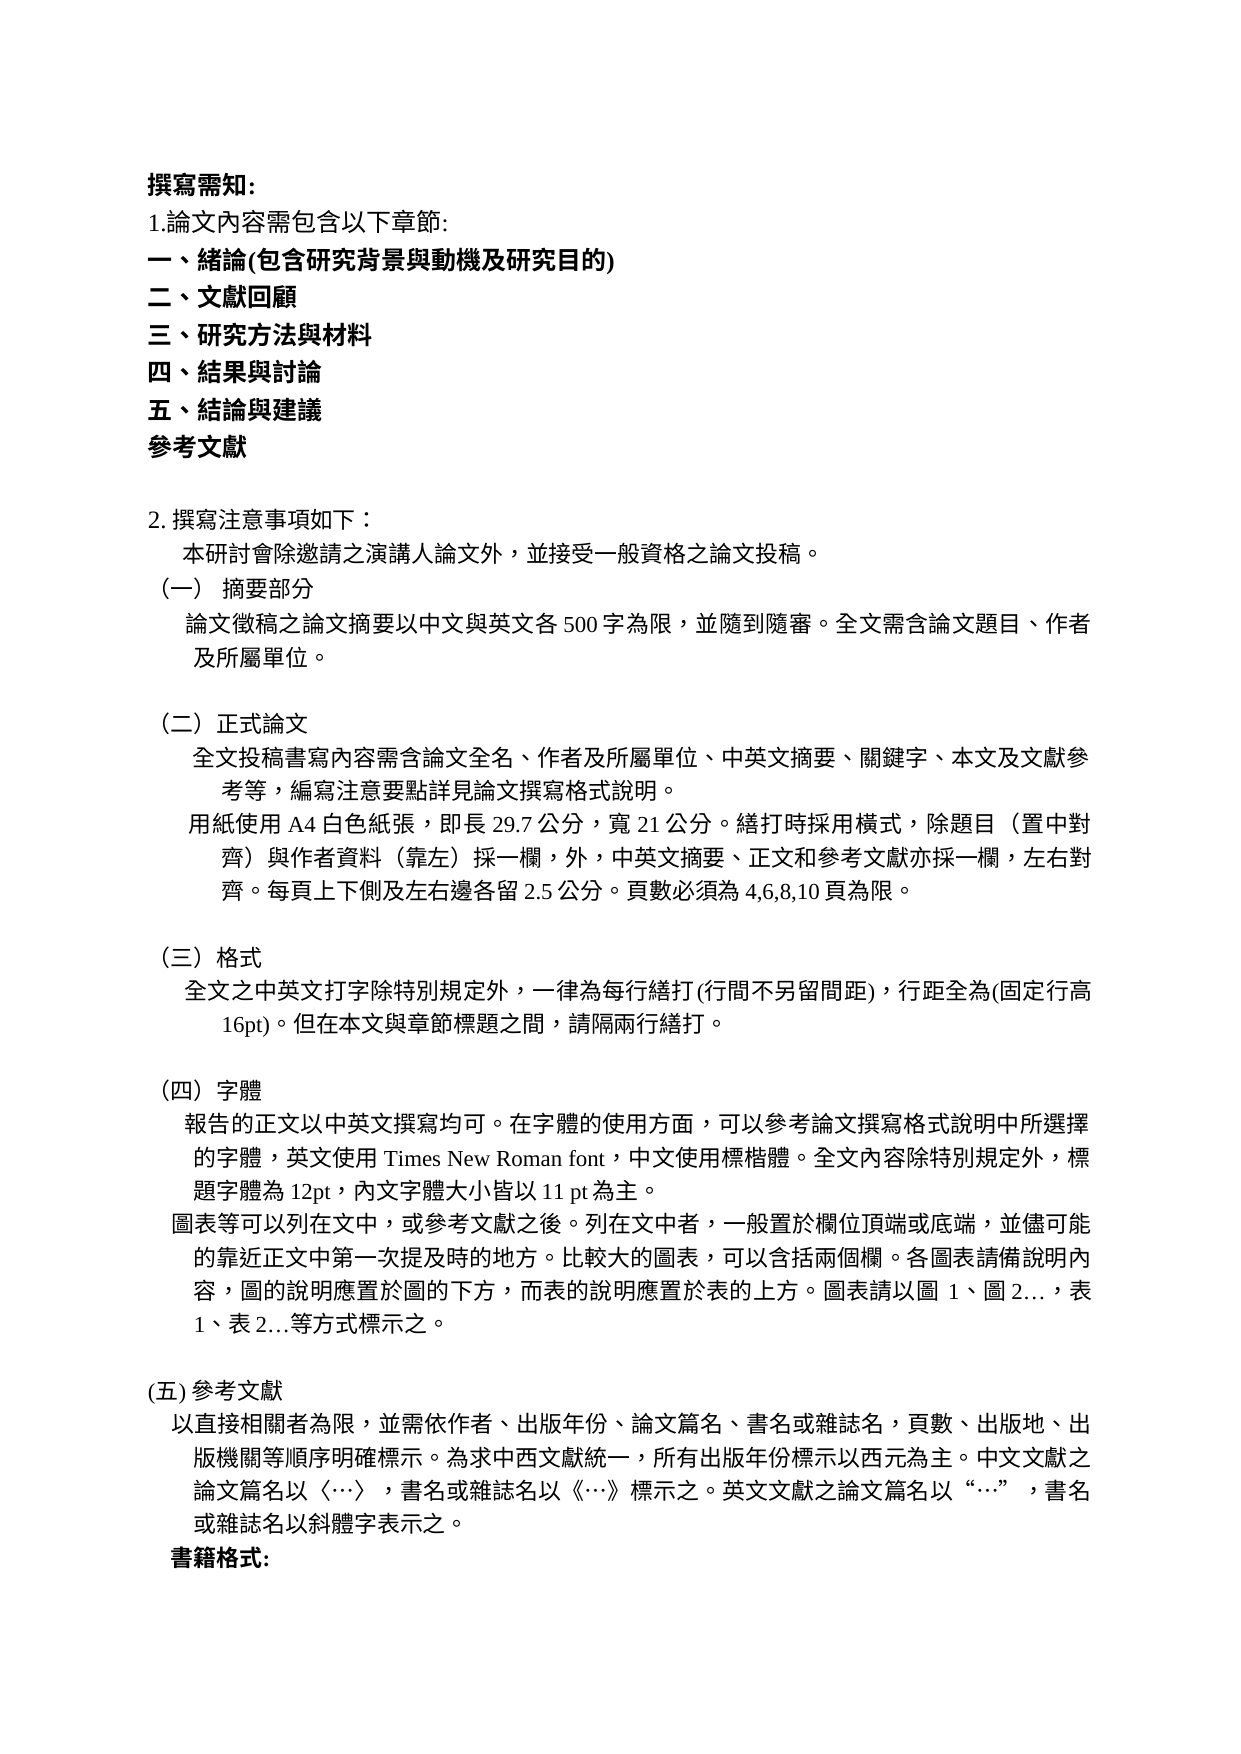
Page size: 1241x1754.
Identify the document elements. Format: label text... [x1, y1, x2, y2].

text 1.論文內容需包含以下章節: [148, 202, 1092, 239]
text 全文投稿書寫內容需含論文全名、作者及所屬單位、中英文摘要、關鍵字、本文及文獻參考等，編寫注意要點詳見論文撰寫格式說明。 [163, 739, 1092, 806]
text 二、文獻回顧 [148, 277, 1092, 314]
text 全文之中英文打字除特別規定外，一律為每行繕打(行間不另留間距)，行距全為(固定行高16pt)。但在本文與章節標題之間，請隔兩行繕打。 [148, 973, 1092, 1039]
list 摘要部分 [148, 569, 1092, 606]
text 參考文獻 [148, 427, 1092, 464]
text 本研討會除邀請之演講人論文外，並接受一般資格之論文投稿。 [148, 535, 1092, 569]
text （三）格式 [148, 939, 1092, 973]
text 五、結論與建議 [148, 389, 1092, 427]
text 用紙使用A4白色紙張，即長29.7公分，寬21公分。繕打時採用橫式，除題目（置中對齊）與作者資料（靠左）採一欄，外，中英文摘要、正文和參考文獻亦採一欄，左右對齊。每頁上下側及左右邊各留2.5公分。頁數必須為4,6,8,10頁為限。 [148, 806, 1092, 906]
text （二）正式論文 [148, 706, 1092, 739]
text (五) 參考文獻 [148, 1373, 1092, 1406]
text 四、結果與討論 [148, 352, 1092, 389]
text 論文徵稿之論文摘要以中文與英文各500字為限，並隨到隨審。全文需含論文題目、作者及所屬單位。 [148, 606, 1092, 673]
text 撰寫需知: [148, 164, 1092, 202]
text 2. 撰寫注意事項如下： [148, 502, 1092, 535]
text （四）字體 [148, 1073, 1092, 1106]
text 書籍格式: [148, 1539, 1092, 1573]
text 以直接相關者為限，並需依作者、出版年份、論文篇名、書名或雜誌名，頁數、出版地、出版機關等順序明確標示。為求中西文獻統一，所有出版年份標示以西元為主。中文文獻之論文篇名以〈…〉，書名或雜誌名以《…》標示之。英文文獻之論文篇名以“…”，書名或雜誌名以斜體字表示之。 [148, 1406, 1092, 1539]
text 圖表等可以列在文中，或參考文獻之後。列在文中者，一般置於欄位頂端或底端，並儘可能的靠近正文中第一次提及時的地方。比較大的圖表，可以含括兩個欄。各圖表請備說明內容，圖的說明應置於圖的下方，而表的說明應置於表的上方。圖表請以圖1、圖2…，表1、表2…等方式標示之。 [148, 1206, 1092, 1339]
text 報告的正文以中英文撰寫均可。在字體的使用方面，可以參考論文撰寫格式說明中所選擇的字體，英文使用Times New Roman font，中文使用標楷體。全文內容除特別規定外，標題字體為12pt，內文字體大小皆以11 pt為主。 [148, 1106, 1092, 1206]
text 三、研究方法與材料 [148, 314, 1092, 352]
text 一、緒論(包含研究背景與動機及研究目的) [148, 239, 1092, 277]
